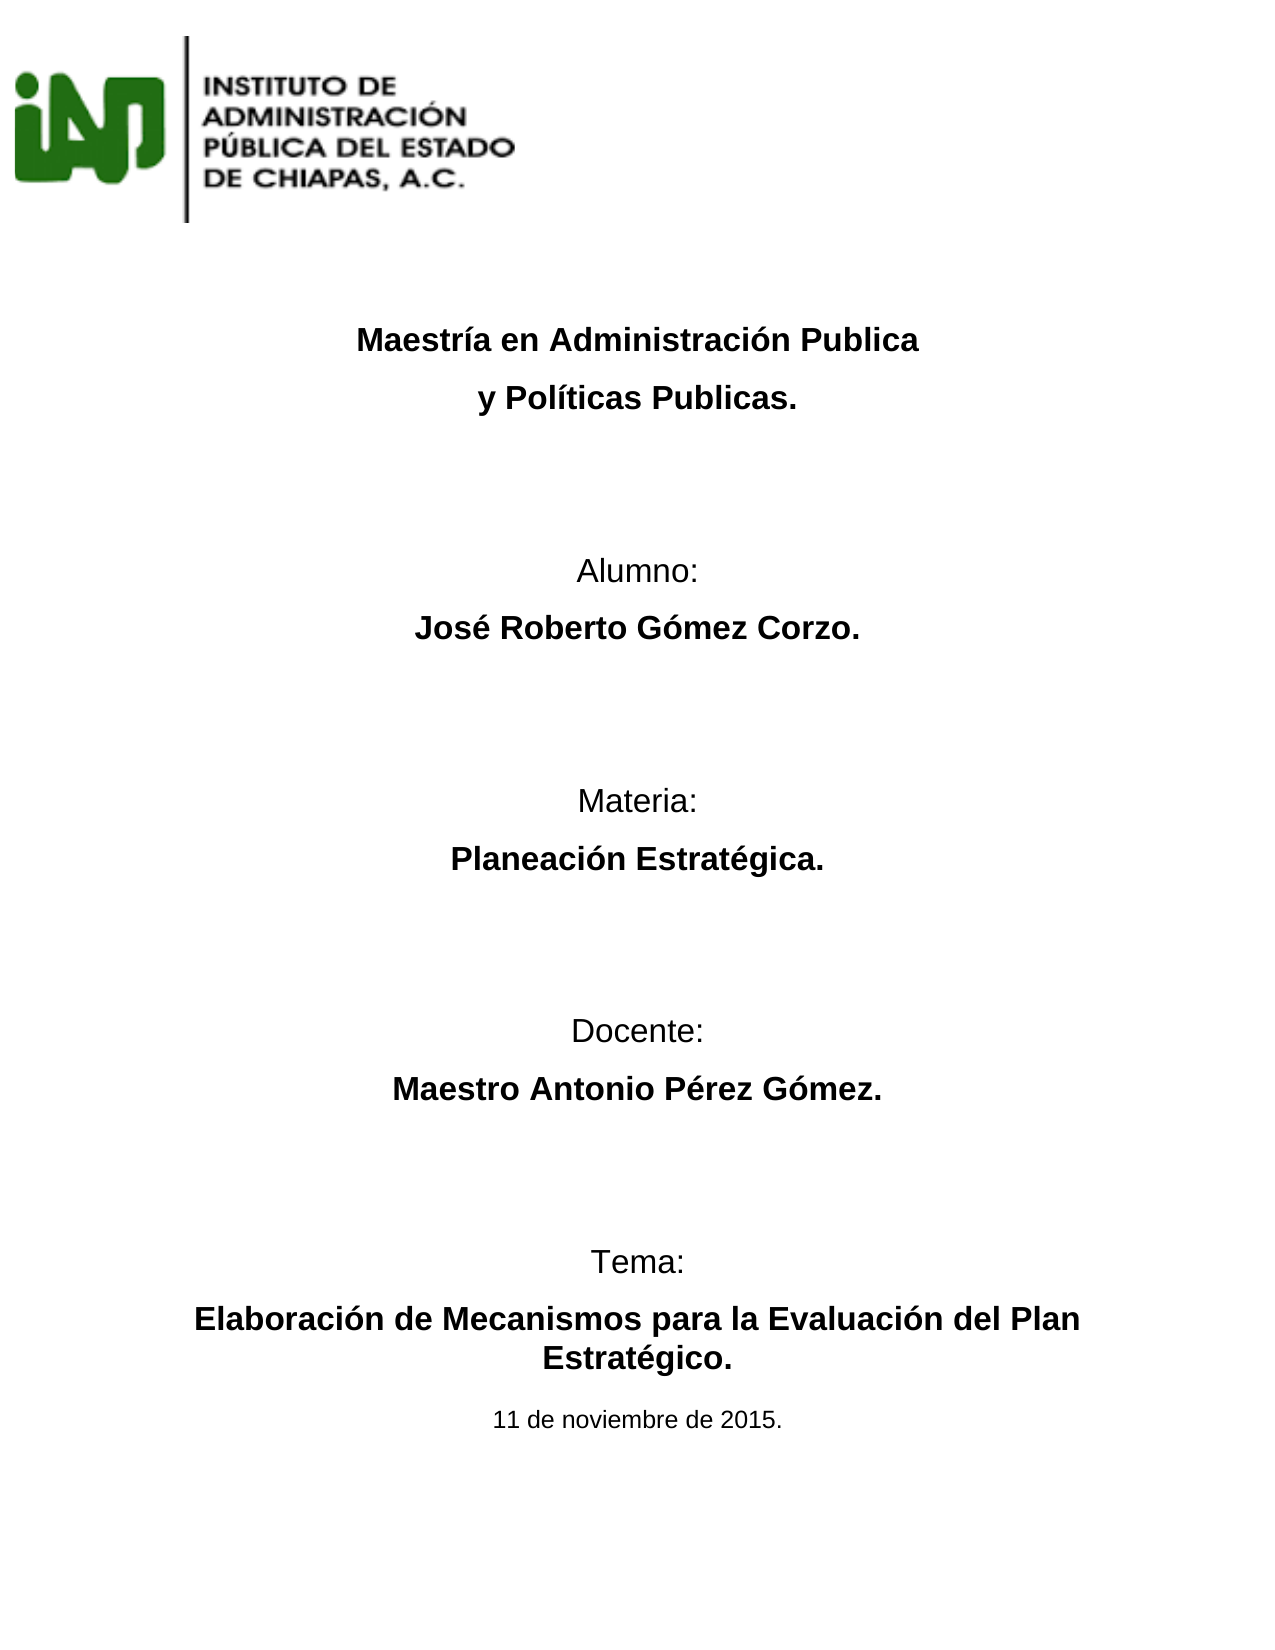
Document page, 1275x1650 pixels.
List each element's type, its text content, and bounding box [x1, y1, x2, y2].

text Docente: [177, 1011, 1098, 1050]
text y Políticas Publicas. [177, 378, 1098, 416]
text Materia: [177, 781, 1098, 819]
text Tema: [177, 1242, 1098, 1280]
text José Roberto Gómez Corzo. [177, 608, 1098, 647]
text 11 de noviembre de 2015. [177, 1405, 1098, 1434]
text Maestría en Administración Publica [177, 320, 1098, 359]
text Alumno: [177, 551, 1098, 589]
picture [14, 36, 515, 223]
text Planeación Estratégica. [177, 839, 1098, 877]
text Maestro Antonio Pérez Gómez. [177, 1069, 1098, 1107]
text Elaboración de Mecanismos para la Evaluación del Plan Estratégico. [177, 1299, 1098, 1376]
